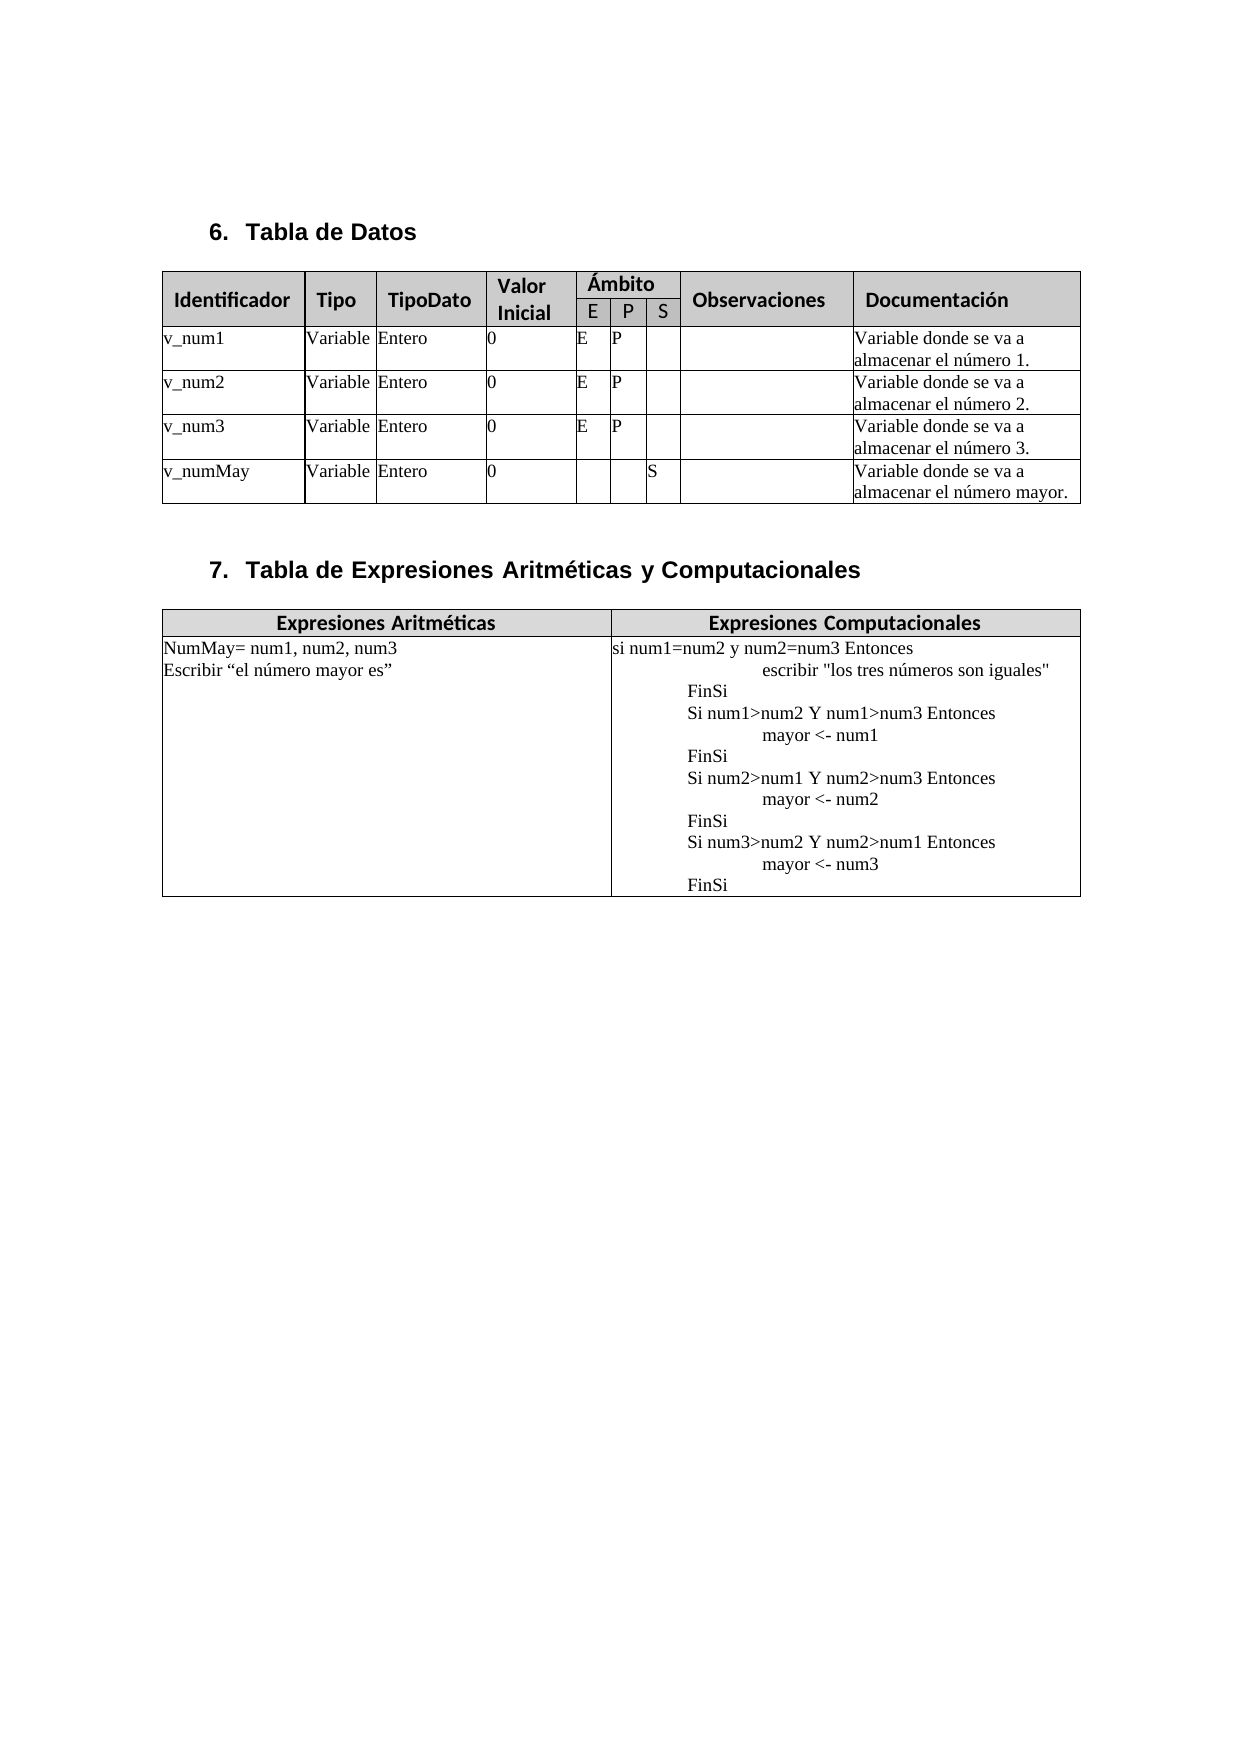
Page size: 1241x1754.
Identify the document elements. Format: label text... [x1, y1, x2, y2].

table_cell E [577, 327, 610, 370]
table_cell Variable donde se va a almacenar el número 3. [854, 415, 1080, 458]
table_header Expresiones Computacionales [612, 610, 1080, 636]
table_header Valor Inicial [487, 272, 576, 326]
table_cell Entero [377, 415, 486, 458]
table_cell [577, 460, 610, 503]
table_cell Variable [306, 415, 376, 458]
table_cell v_num2 [163, 371, 304, 414]
table_cell S [647, 299, 680, 326]
table_header TipoDato [377, 272, 486, 326]
table_cell P [611, 327, 646, 370]
table_cell Entero [377, 371, 486, 414]
table_cell S [647, 460, 680, 503]
table_cell Variable [306, 371, 376, 414]
table_cell NumMay= num1, num2, num3 Escribir “el número mayor es” [163, 637, 611, 896]
table_cell Variable donde se va a almacenar el número mayor. [854, 460, 1080, 503]
table_cell 0 [487, 460, 576, 503]
table_cell Variable [306, 327, 376, 370]
table_cell E [577, 415, 610, 458]
list Tabla de Expresiones Aritméticas y Computacionales [209, 556, 1234, 584]
table_cell [647, 371, 680, 414]
table_cell E [577, 371, 610, 414]
table_cell [611, 460, 646, 503]
table_cell [647, 327, 680, 370]
table_header Observaciones [681, 272, 853, 326]
table_cell E [577, 299, 610, 326]
table_cell [681, 460, 853, 503]
table_cell v_num1 [163, 327, 304, 370]
table_header Ámbito [577, 272, 680, 298]
table_cell [681, 415, 853, 458]
table_cell Entero [377, 460, 486, 503]
table_cell 0 [487, 415, 576, 458]
table_cell v_numMay [163, 460, 304, 503]
table_cell [647, 415, 680, 458]
table_header Expresiones Aritméticas [163, 610, 611, 636]
list Tabla de Datos [209, 218, 1234, 246]
table_header Tipo [306, 272, 376, 326]
table_header Identificador [163, 272, 304, 326]
table_cell Variable donde se va a almacenar el número 1. [854, 327, 1080, 370]
table_cell [681, 327, 853, 370]
table_cell 0 [487, 327, 576, 370]
table_cell si num1=num2 y num2=num3 Entonces escribir "los tres números son iguales" FinSi Si num1>num2 Y num1>num3 Entonces mayor <- num1 FinSi Si num2>num1 Y num2>num3 Entonces mayor <- num2 FinSi Si num3>num2 Y num2>num1 Entonces mayor <- num3 FinSi [612, 637, 1080, 896]
table_cell Variable donde se va a almacenar el número 2. [854, 371, 1080, 414]
table_cell v_num3 [163, 415, 304, 458]
table_cell Entero [377, 327, 486, 370]
table_header Documentación [854, 272, 1080, 326]
table_cell [681, 371, 853, 414]
table_cell Variable [306, 460, 376, 503]
table_cell P [611, 299, 646, 326]
table_cell 0 [487, 371, 576, 414]
table_cell P [611, 371, 646, 414]
table_cell P [611, 415, 646, 458]
